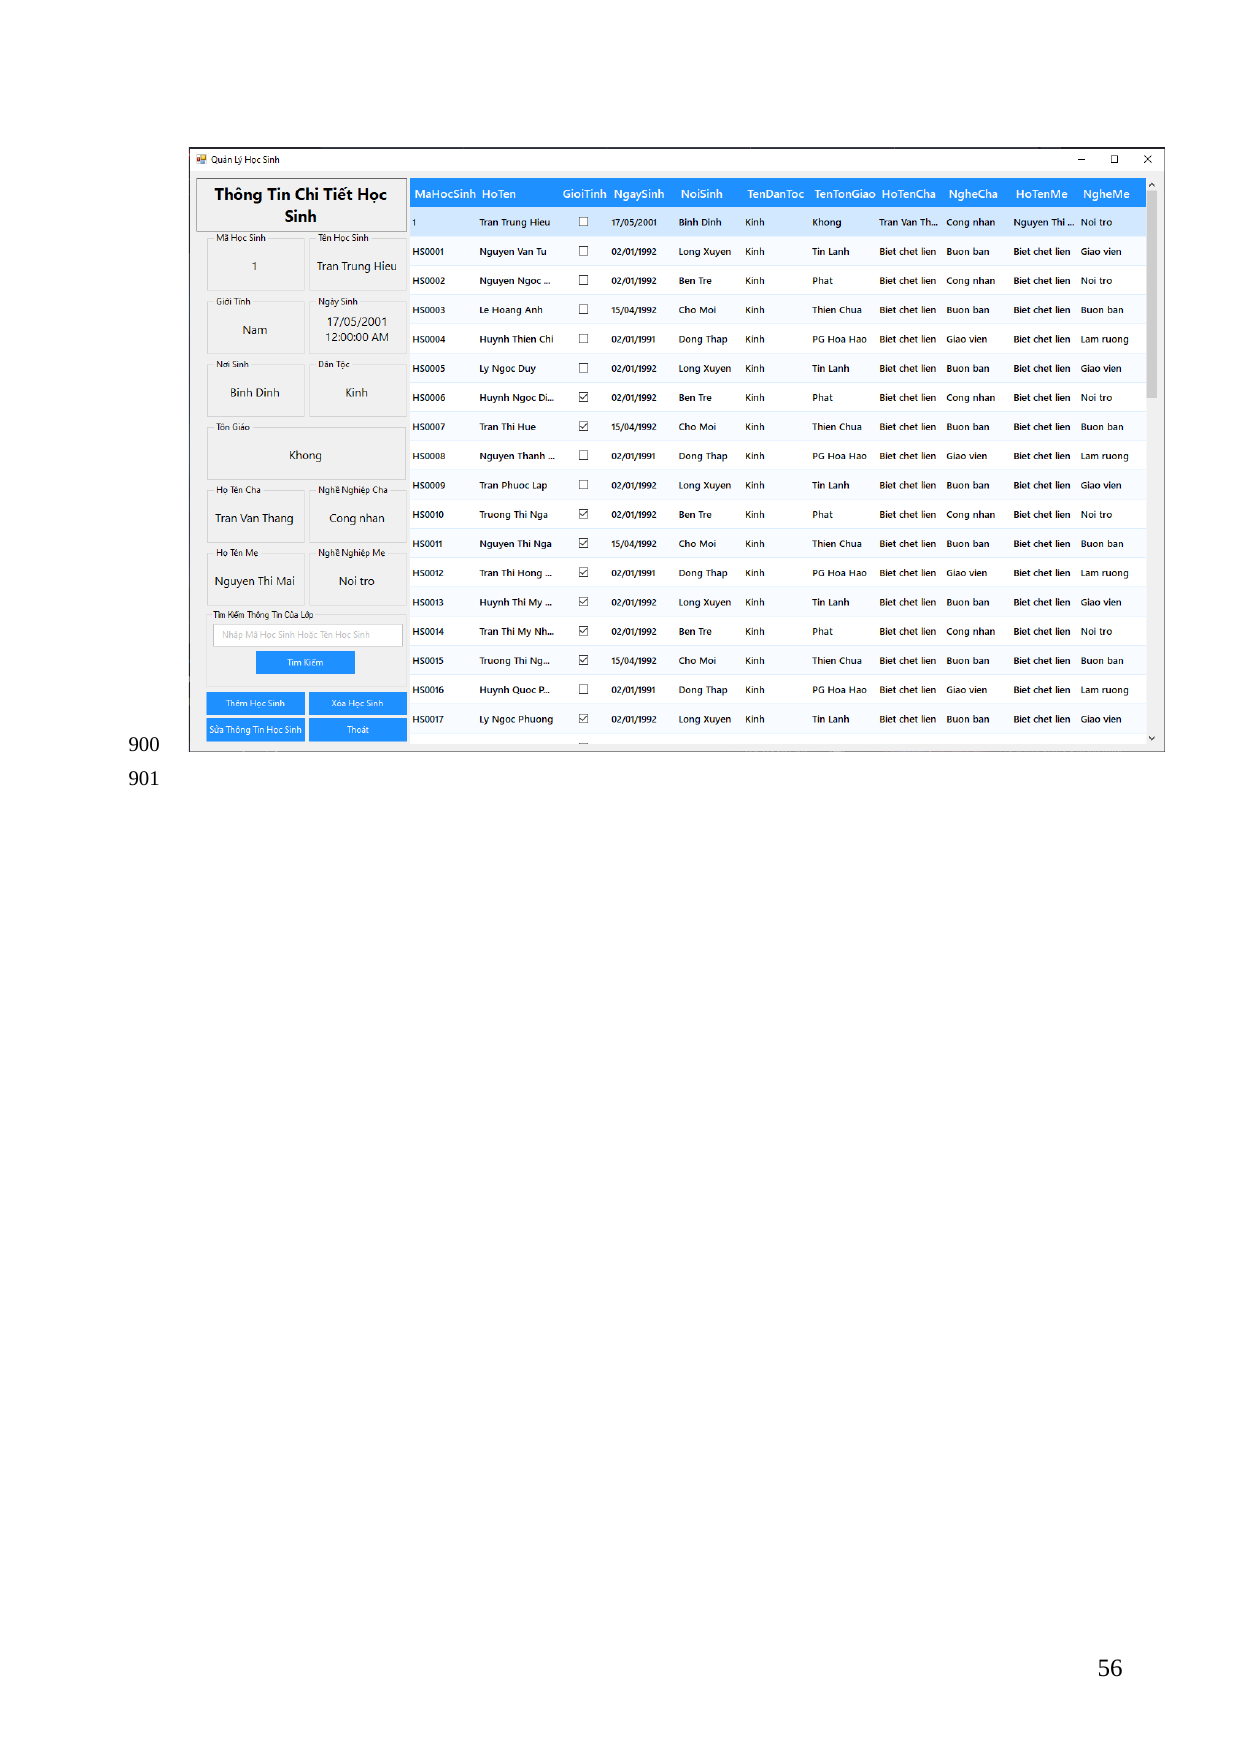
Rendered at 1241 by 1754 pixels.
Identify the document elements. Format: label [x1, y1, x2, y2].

picture [188, 147, 1165, 752]
